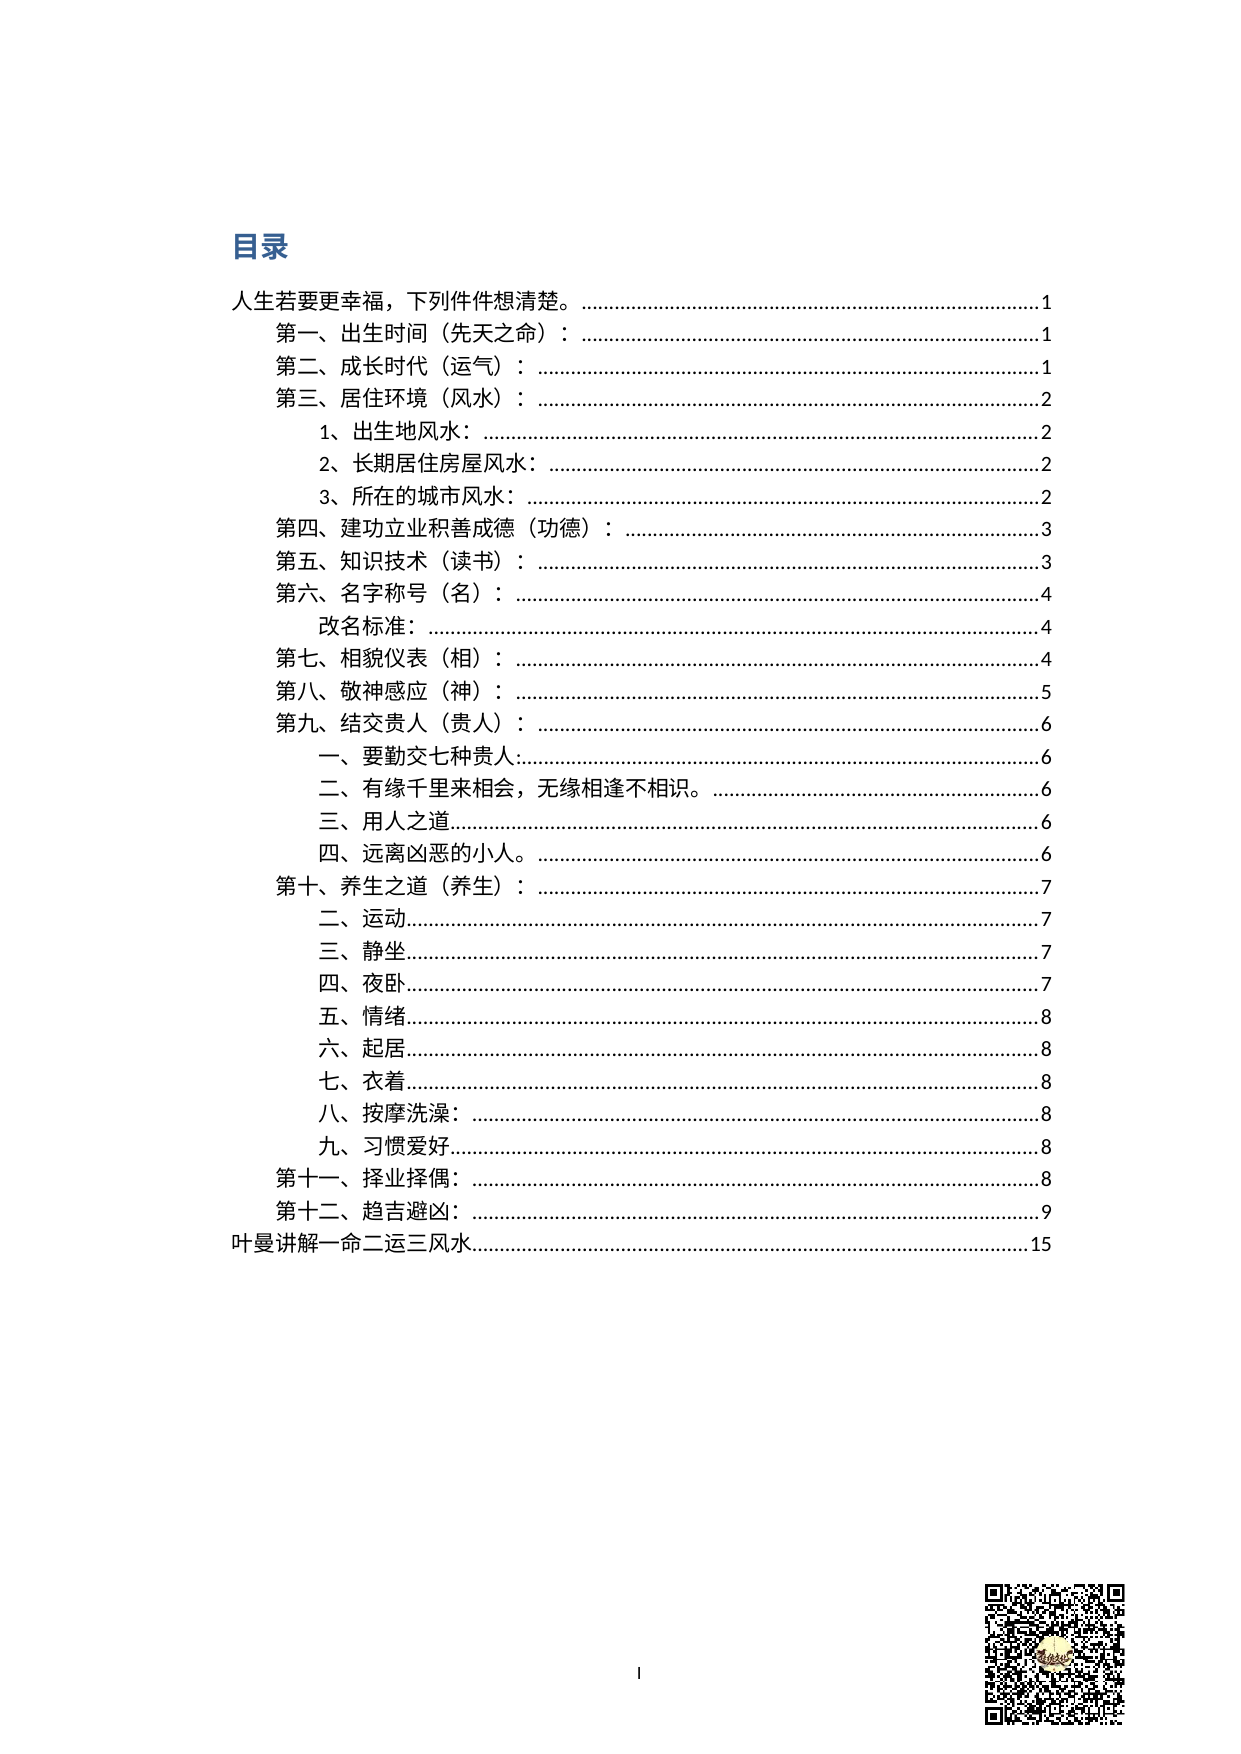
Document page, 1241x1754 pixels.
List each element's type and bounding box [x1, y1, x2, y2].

picture [984, 1583, 1125, 1726]
